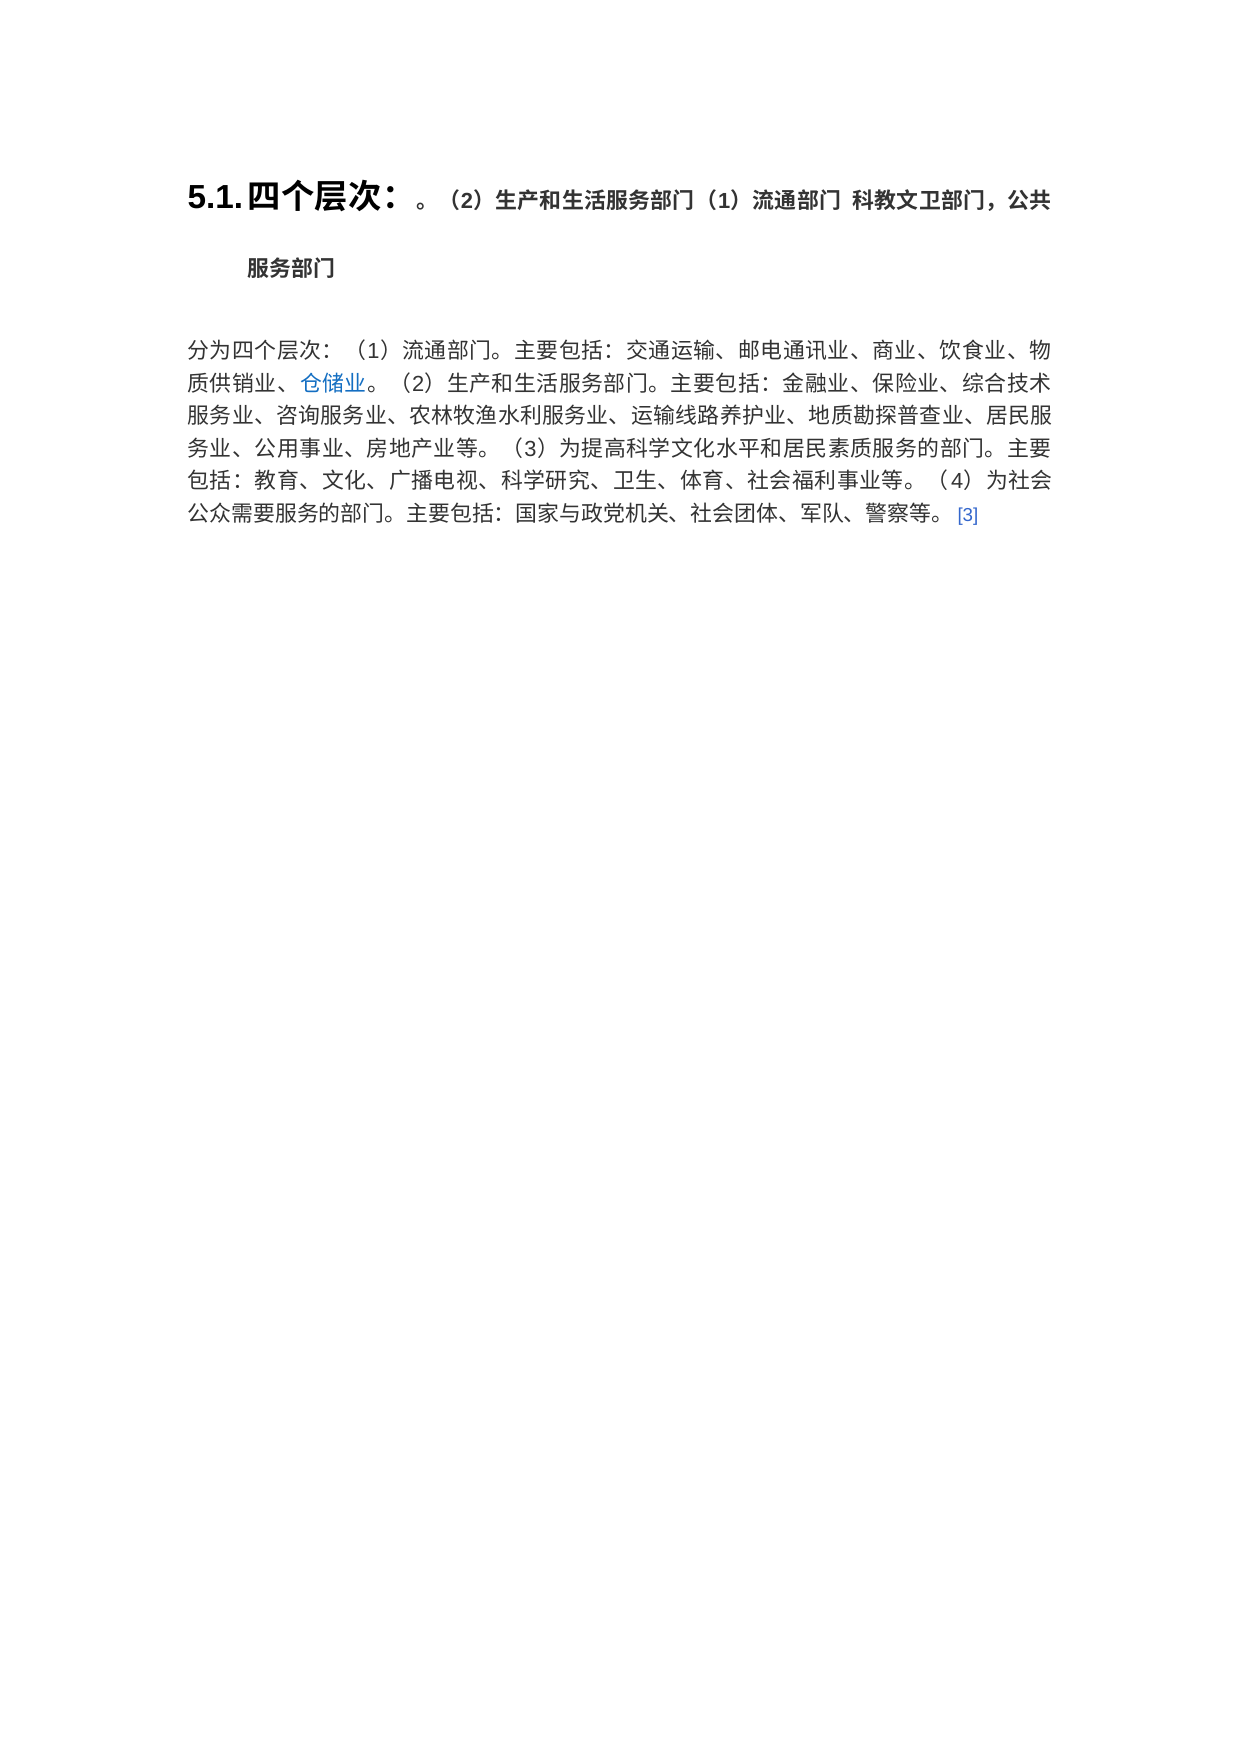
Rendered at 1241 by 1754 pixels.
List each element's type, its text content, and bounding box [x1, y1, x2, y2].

subtitle 四个层次：。（2）生产和生活服务部门（1）流通部门 科教文卫部门，公共服务部门 [187, 162, 1053, 283]
text 分为四个层次：（1）流通部门。主要包括：交通运输、邮电通讯业、商业、饮食业、物质供销业、仓储业。（2）生产和生活服务部门。主要包括：金融业、保险业、综合技术服务业、咨询服务业、农林牧渔水利服务业、运输线路养护业、地质勘探普查业、居民服务业、公用事业、房地产业等。（3）为提高科学文化水平和居民素质服务的部门。主要包括：教育、文化、广播电视、科学研究、卫生、体育、社会福利事业等。（4）为社会公众需要服务的部门。主要包括：国家与政党机关、社会团体、军队、警察等。 [3] [187, 333, 1053, 528]
